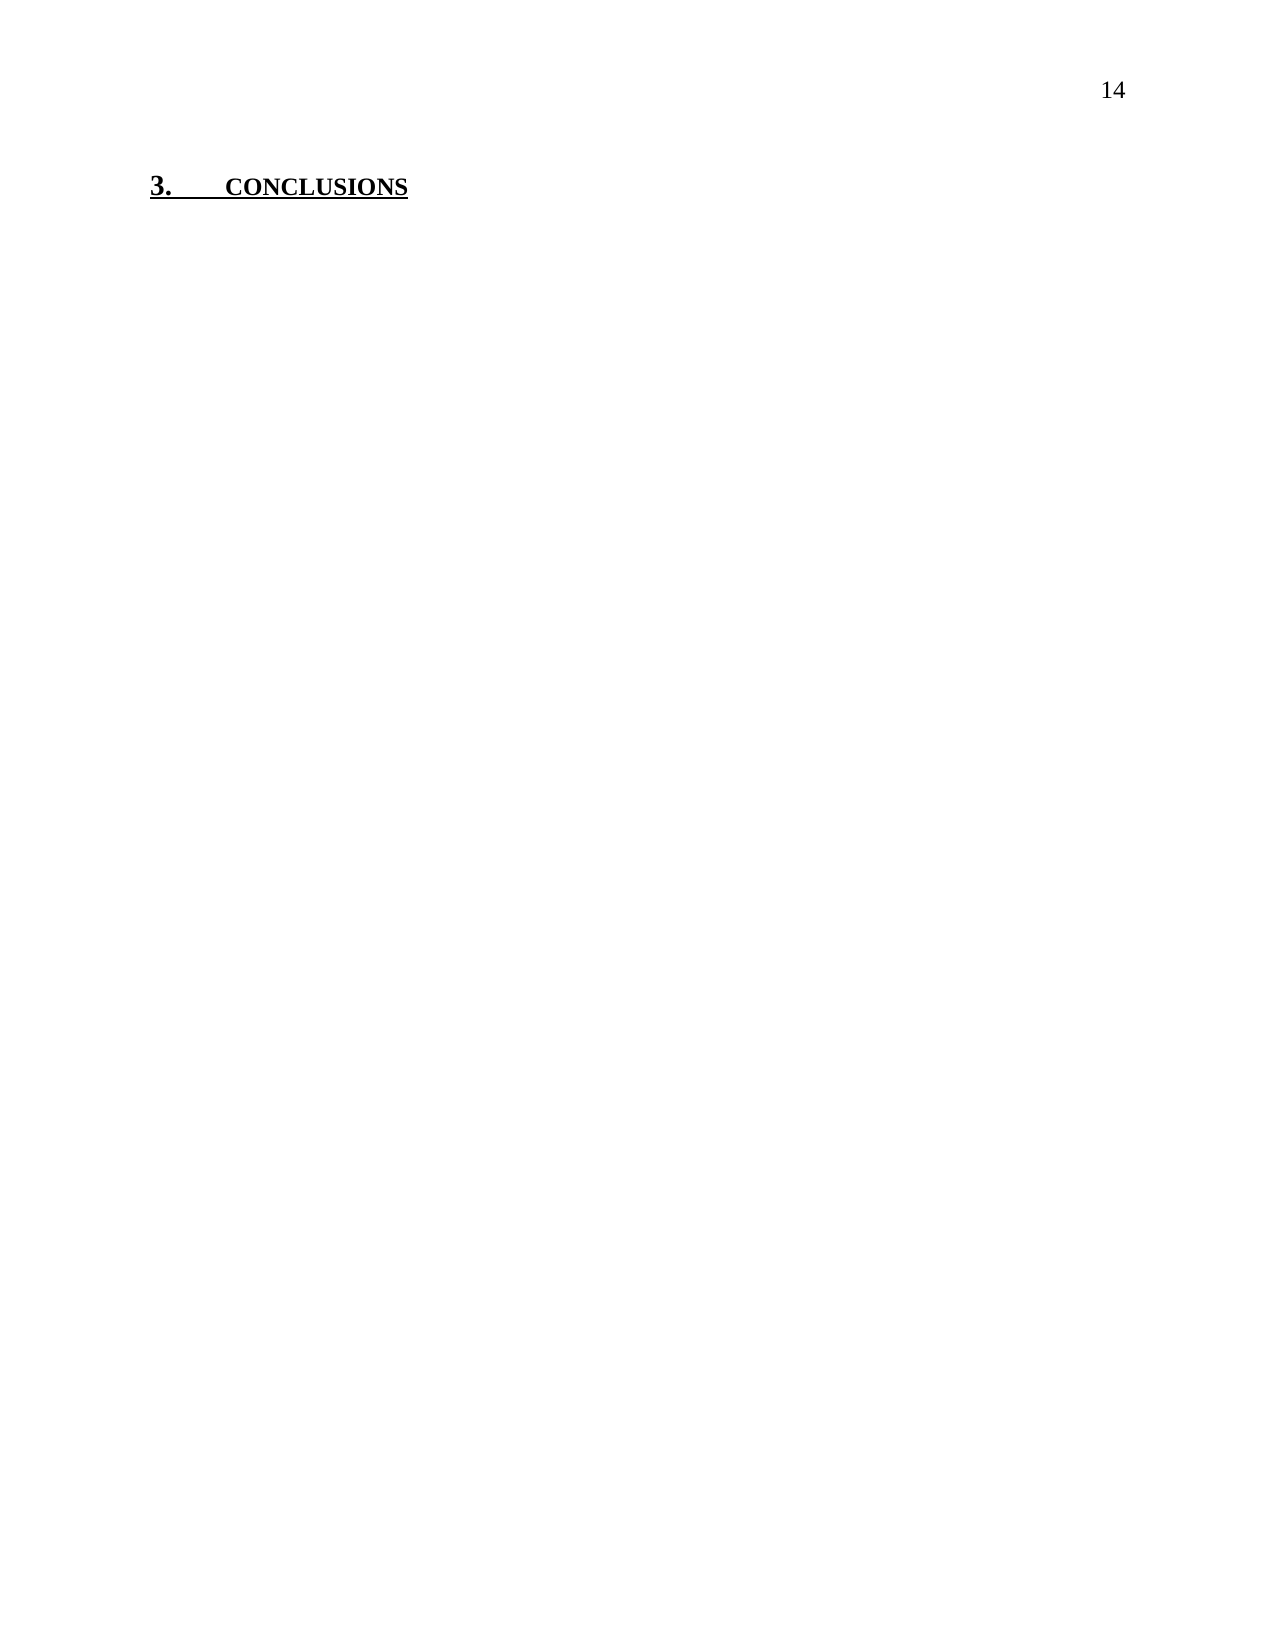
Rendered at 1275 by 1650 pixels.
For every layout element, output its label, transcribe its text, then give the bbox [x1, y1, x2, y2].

subtitle CONCLUSIONS [150, 168, 1124, 202]
